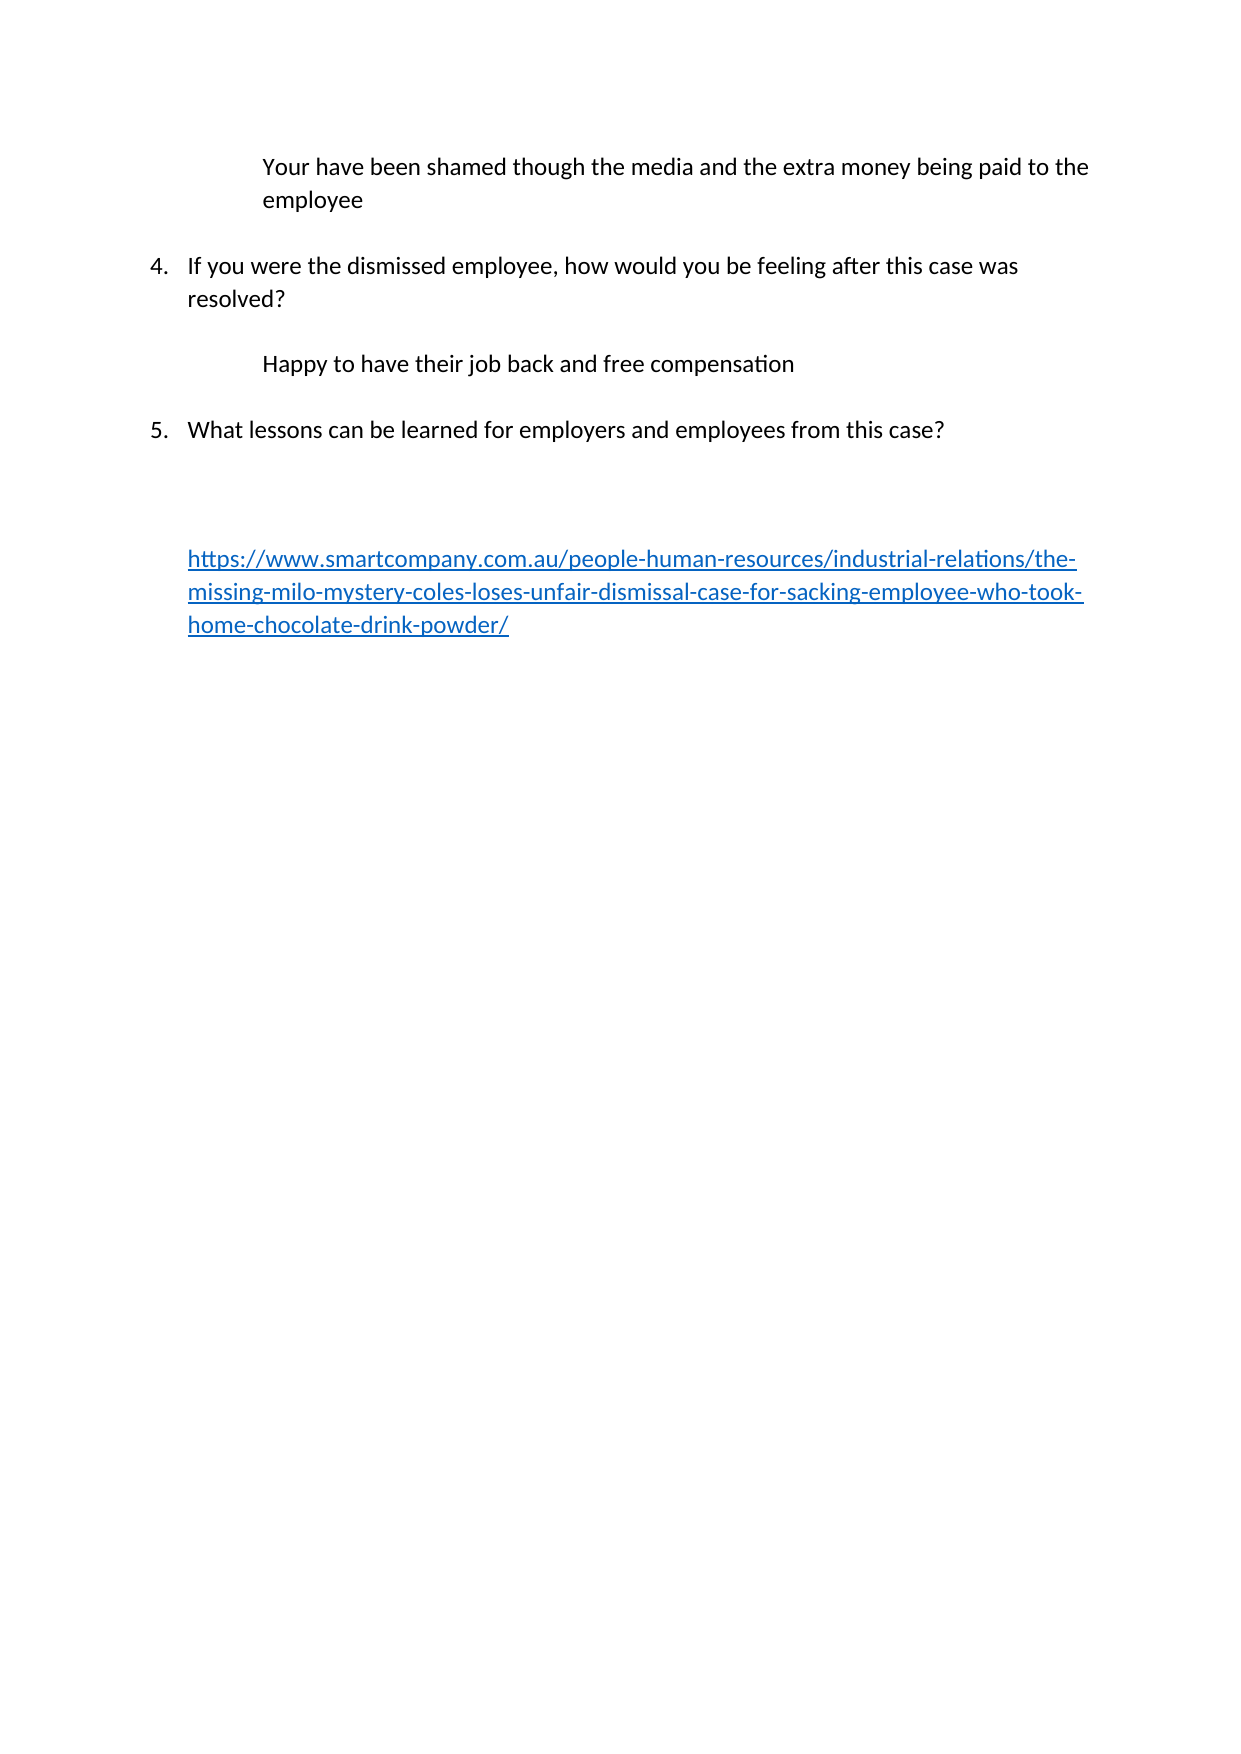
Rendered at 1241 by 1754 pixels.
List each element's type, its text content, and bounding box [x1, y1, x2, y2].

list Your have been shamed though the media and the extra money being paid to the employee [262, 151, 1090, 214]
list https://www.smartcompany.com.au/people-human-resources/industrial-relations/the-missing-milo-mystery-coles-loses-unfair-dismissal-case-for-sacking-employee-who-took-home-chocolate-drink-powder/ [187, 543, 1090, 639]
list What lessons can be learned for employers and employees from this case? [150, 414, 1090, 475]
list If you were the dismissed employee, how would you be feeling after this case was resolved? [150, 250, 1090, 313]
list Happy to have their job back and free compensation [262, 348, 1090, 379]
